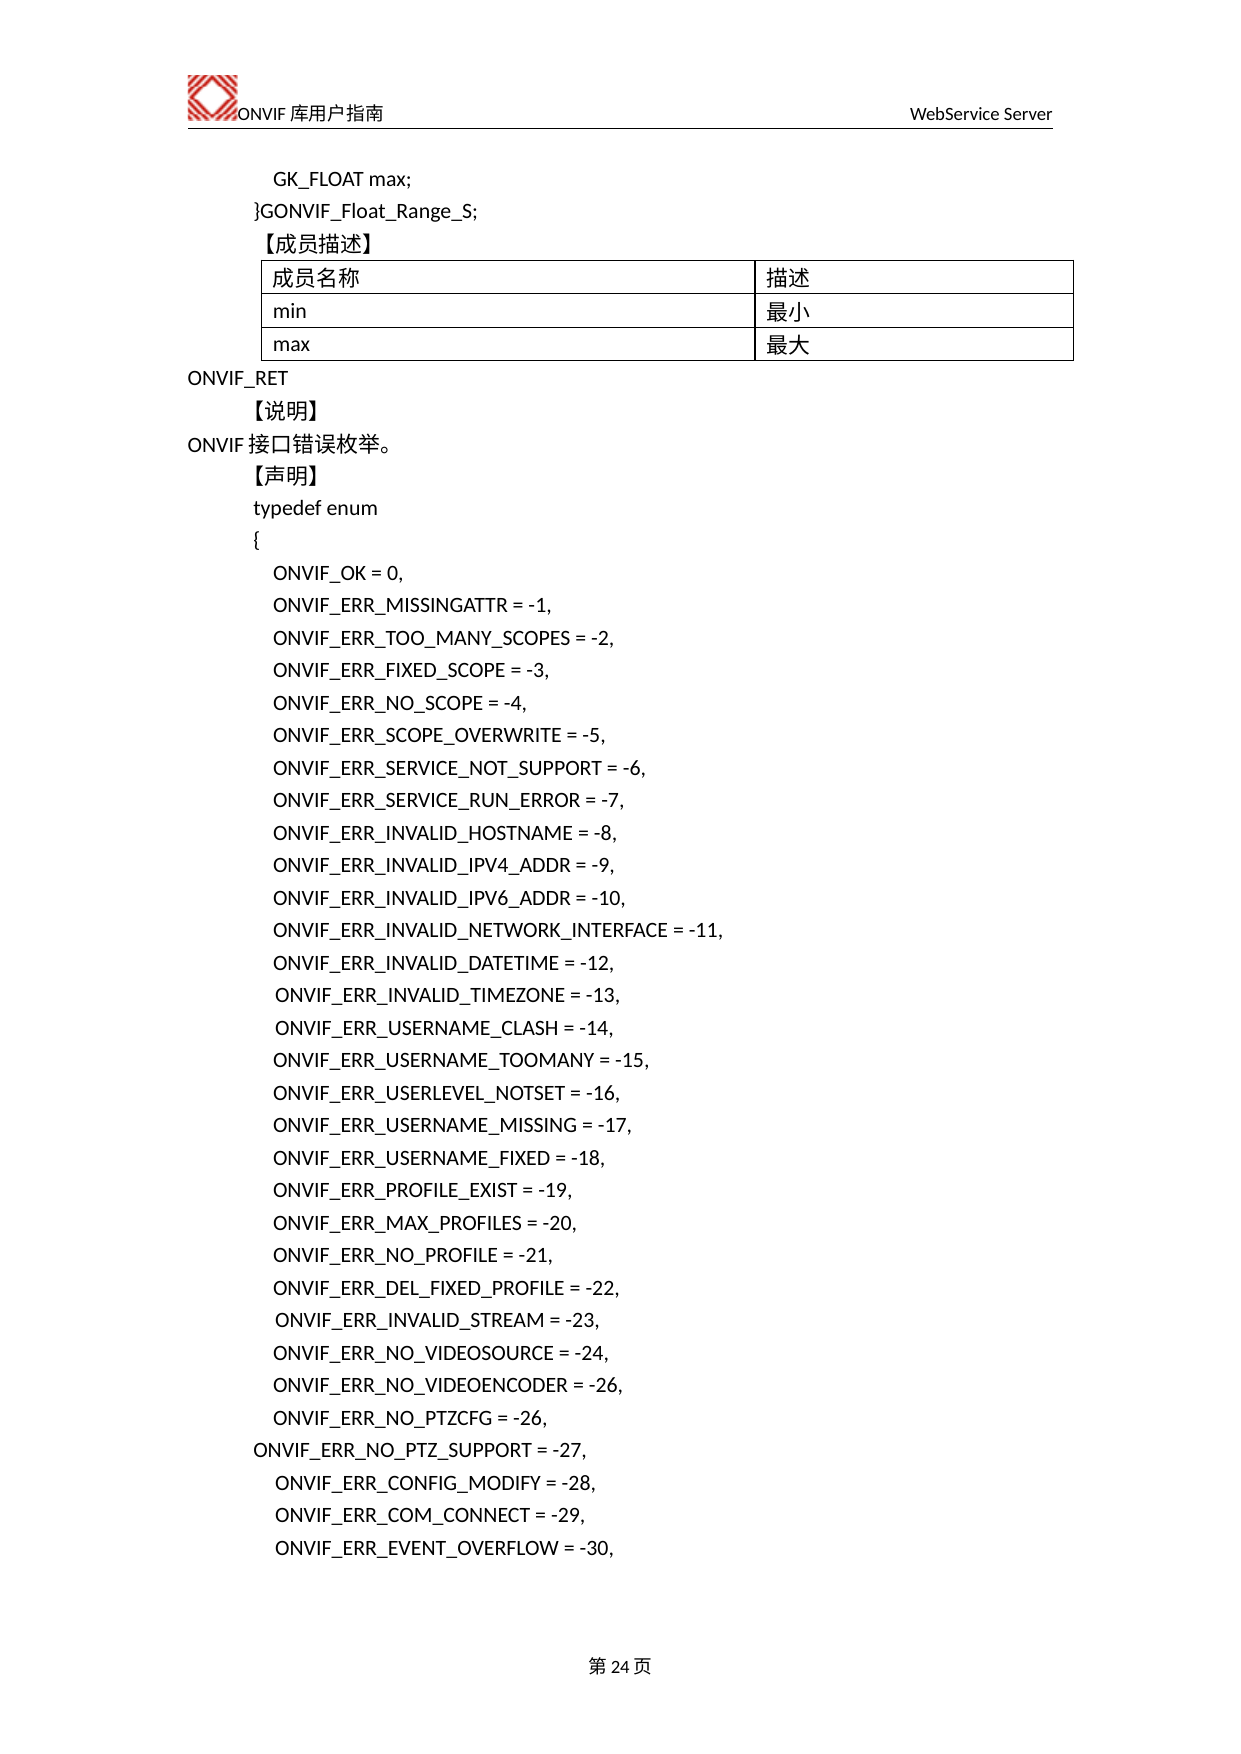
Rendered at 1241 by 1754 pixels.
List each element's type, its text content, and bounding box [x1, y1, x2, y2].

text ONVIF_ERR_INVALID_DATETIME = -12, [253, 946, 1053, 979]
text ONVIF_ERR_PROFILE_EXIST = -19, [253, 1174, 1053, 1206]
text ONVIF_ERR_NO_PTZ_SUPPORT = -27, [253, 1434, 1053, 1466]
text ONVIF_ERR_INVALID_HOSTNAME = -8, [253, 816, 1053, 849]
text 【说明】 [187, 394, 1053, 426]
text ONVIF_ERR_INVALID_IPV4_ADDR = -9, [253, 849, 1053, 881]
text ONVIF_ERR_COM_CONNECT = -29, [253, 1499, 1053, 1531]
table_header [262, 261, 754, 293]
text 【成员描述】 [198, 227, 1053, 259]
text ONVIF_ERR_DEL_FIXED_PROFILE = -22, [253, 1271, 1053, 1304]
picture [187, 75, 238, 121]
text ONVIF接口错误枚举。 [187, 426, 1053, 459]
text ONVIF_ERR_INVALID_NETWORK_INTERFACE = -11, [253, 914, 1053, 946]
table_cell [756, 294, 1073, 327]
text ONVIF_ERR_SERVICE_RUN_ERROR = -7, [253, 784, 1053, 816]
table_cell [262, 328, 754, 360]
text ONVIF_ERR_USERNAME_CLASH = -14, [253, 1011, 1053, 1044]
text ONVIF_ERR_NO_SCOPE = -4, [253, 686, 1053, 719]
text GK_FLOAT max; [253, 162, 1053, 194]
text ONVIF_ERR_USERNAME_TOOMANY = -15, [253, 1044, 1053, 1076]
text ONVIF_ERR_MISSINGATTR = -1, [253, 589, 1053, 621]
text ONVIF_ERR_MAX_PROFILES = -20, [253, 1206, 1053, 1239]
text ONVIF_ERR_INVALID_IPV6_ADDR = -10, [253, 881, 1053, 914]
text ONVIF_ERR_TOO_MANY_SCOPES = -2, [253, 621, 1053, 654]
text ONVIF_ERR_USERNAME_FIXED = -18, [253, 1141, 1053, 1174]
text 【声明】 [187, 459, 1053, 491]
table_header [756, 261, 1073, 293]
text { [253, 524, 1053, 556]
text ONVIF_ERR_CONFIG_MODIFY = -28, [253, 1466, 1053, 1499]
text ONVIF_ERR_SERVICE_NOT_SUPPORT = -6, [253, 751, 1053, 784]
text ONVIF_OK = 0, [253, 556, 1053, 589]
text ONVIF_ERR_SCOPE_OVERWRITE = -5, [253, 719, 1053, 751]
text }GONVIF_Float_Range_S; [198, 194, 1053, 227]
text ONVIF_ERR_INVALID_STREAM = -23, [253, 1304, 1053, 1336]
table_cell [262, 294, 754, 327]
text ONVIF_ERR_EVENT_OVERFLOW = -30, [253, 1531, 1053, 1564]
text ONVIF_ERR_INVALID_TIMEZONE = -13, [253, 979, 1053, 1011]
text ONVIF_ERR_FIXED_SCOPE = -3, [253, 654, 1053, 686]
text ONVIF_RET [187, 361, 1053, 394]
text ONVIF_ERR_USERNAME_MISSING = -17, [253, 1109, 1053, 1141]
text ONVIF_ERR_NO_PROFILE = -21, [253, 1239, 1053, 1271]
text typedef enum [253, 491, 1053, 524]
text ONVIF_ERR_NO_PTZCFG = -26, [253, 1401, 1053, 1434]
text ONVIF_ERR_NO_VIDEOSOURCE = -24, [253, 1336, 1053, 1369]
text ONVIF_ERR_NO_VIDEOENCODER = -26, [253, 1369, 1053, 1401]
text ONVIF_ERR_USERLEVEL_NOTSET = -16, [253, 1076, 1053, 1109]
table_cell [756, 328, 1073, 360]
